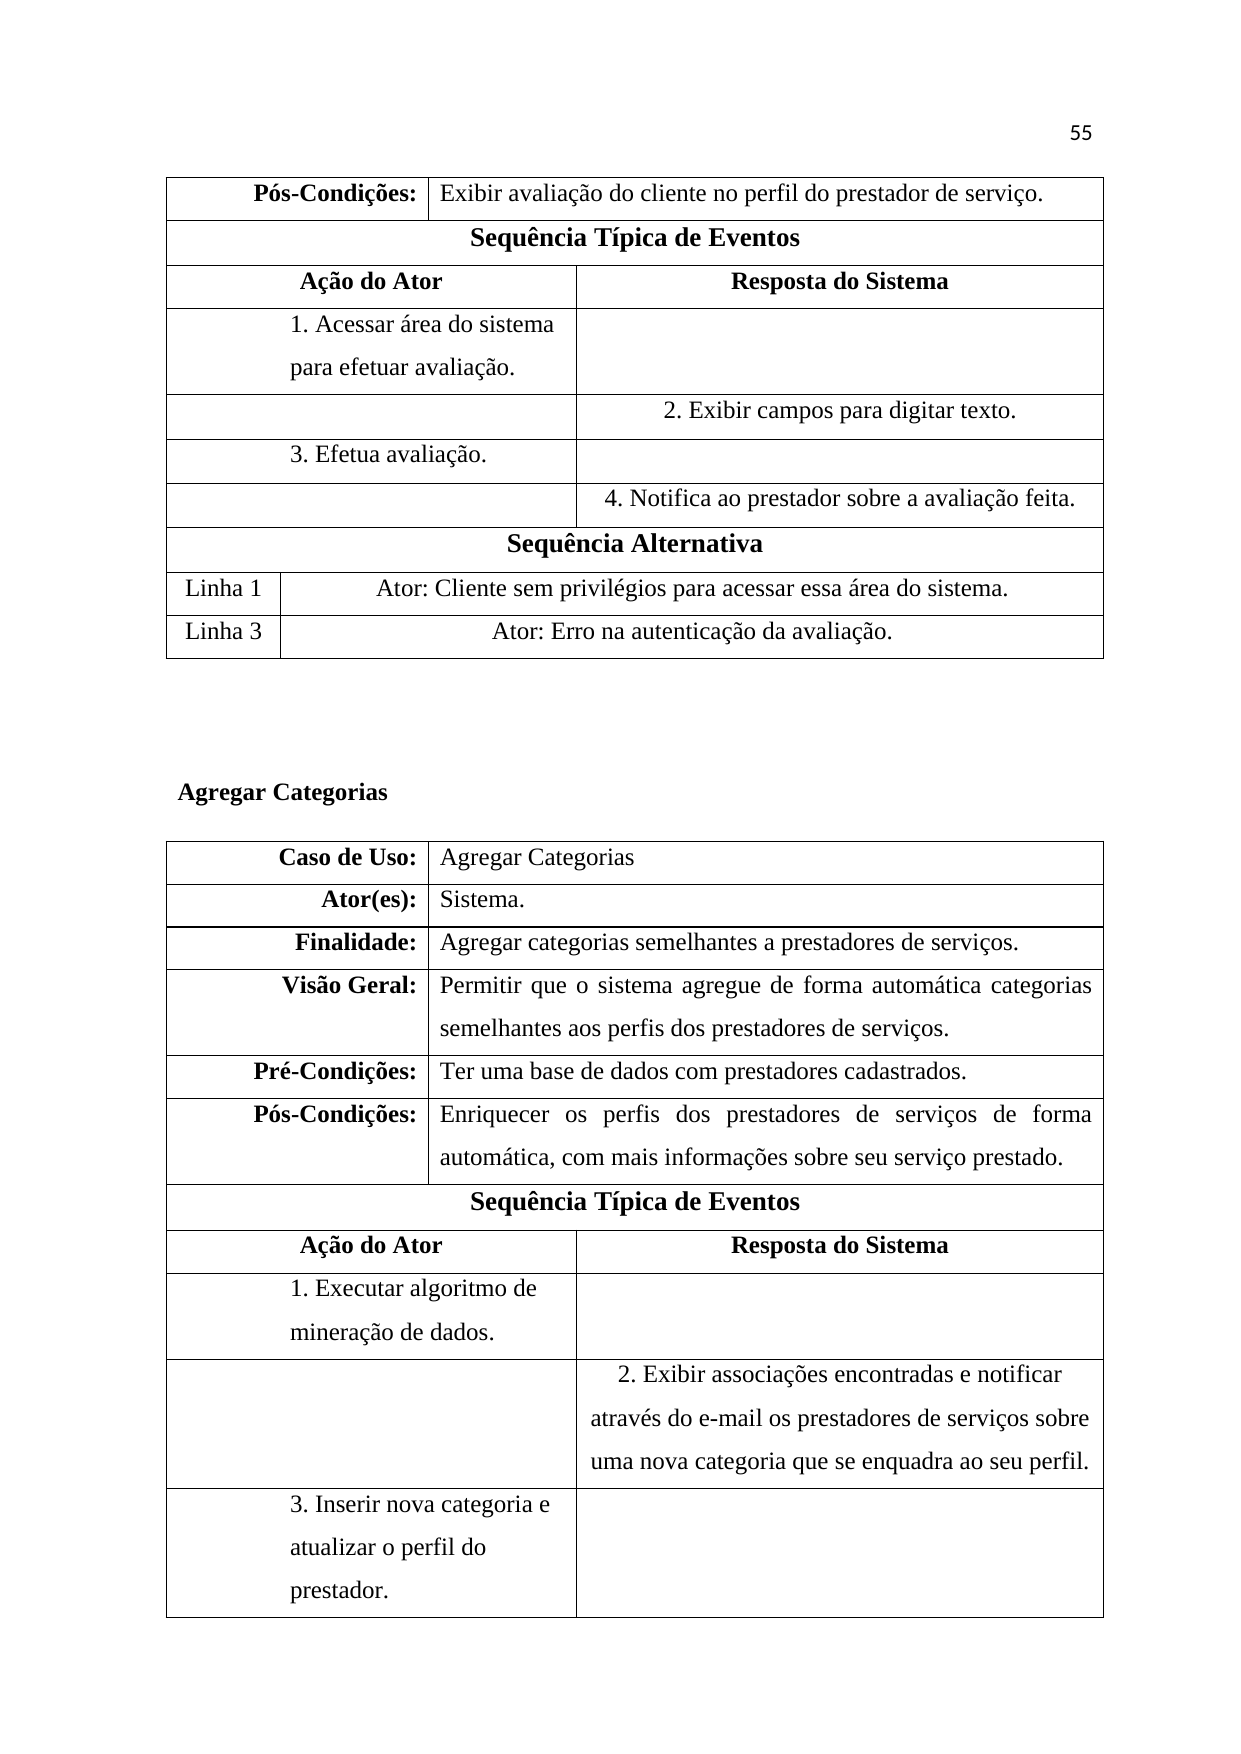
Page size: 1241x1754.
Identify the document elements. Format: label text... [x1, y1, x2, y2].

table_cell Linha 3 [167, 616, 280, 658]
table_cell Sequência Típica de Eventos [167, 221, 1103, 265]
table_cell Resposta do Sistema [577, 266, 1103, 308]
table_cell [577, 1274, 1103, 1358]
table_cell Linha 1 [167, 573, 280, 615]
table_header Caso de Uso: [167, 842, 428, 883]
table_cell [577, 1489, 1103, 1617]
table_cell Pós-Condições: [167, 1099, 428, 1184]
table_cell Resposta do Sistema [577, 1231, 1103, 1272]
table_cell 3. Efetua avaliação. [167, 440, 576, 482]
table_cell [167, 395, 576, 438]
table_cell Ator: Cliente sem privilégios para acessar essa área do sistema. [281, 573, 1103, 615]
text Agregar Categorias [177, 777, 1092, 805]
table_cell Ação do Ator [167, 1231, 576, 1272]
table_cell Ação do Ator [167, 266, 576, 308]
table_cell Pós-Condições: [167, 178, 428, 220]
table_header Agregar Categorias [429, 842, 1103, 883]
table_cell Sistema. [429, 885, 1103, 926]
table_cell [167, 1360, 576, 1488]
table_cell 2. Exibir associações encontradas e notificar através do e-mail os prestadores de serviços sobre uma nova categoria que se enquadra ao seu perfil. [577, 1360, 1103, 1488]
table_cell Pré-Condições: [167, 1056, 428, 1098]
table_cell 1. Executar algoritmo de mineração de dados. [167, 1274, 576, 1358]
table_cell Visão Geral: [167, 970, 428, 1055]
table_cell Ator(es): [167, 885, 428, 926]
table_cell [167, 484, 576, 527]
table_cell 3. Inserir nova categoria e atualizar o perfil do prestador. [167, 1489, 576, 1617]
table_cell Finalidade: [167, 928, 428, 969]
table_cell 2. Exibir campos para digitar texto. [577, 395, 1103, 438]
table_cell Permitir que o sistema agregue de forma automática categorias semelhantes aos perfis dos prestadores de serviços. [429, 970, 1103, 1055]
table_cell Ator: Erro na autenticação da avaliação. [281, 616, 1103, 658]
table_cell Sequência Típica de Eventos [167, 1185, 1103, 1229]
table_cell Agregar categorias semelhantes a prestadores de serviços. [429, 928, 1103, 969]
table_cell Ter uma base de dados com prestadores cadastrados. [429, 1056, 1103, 1098]
table_cell [577, 309, 1103, 394]
table_cell 4. Notifica ao prestador sobre a avaliação feita. [577, 484, 1103, 527]
table_cell Sequência Alternativa [167, 528, 1103, 572]
table_cell Exibir avaliação do cliente no perfil do prestador de serviço. [429, 178, 1103, 220]
table_cell Enriquecer os perfis dos prestadores de serviços de forma automática, com mais informações sobre seu serviço prestado. [429, 1099, 1103, 1184]
table_cell [577, 440, 1103, 482]
table_cell 1. Acessar área do sistema para efetuar avaliação. [167, 309, 576, 394]
